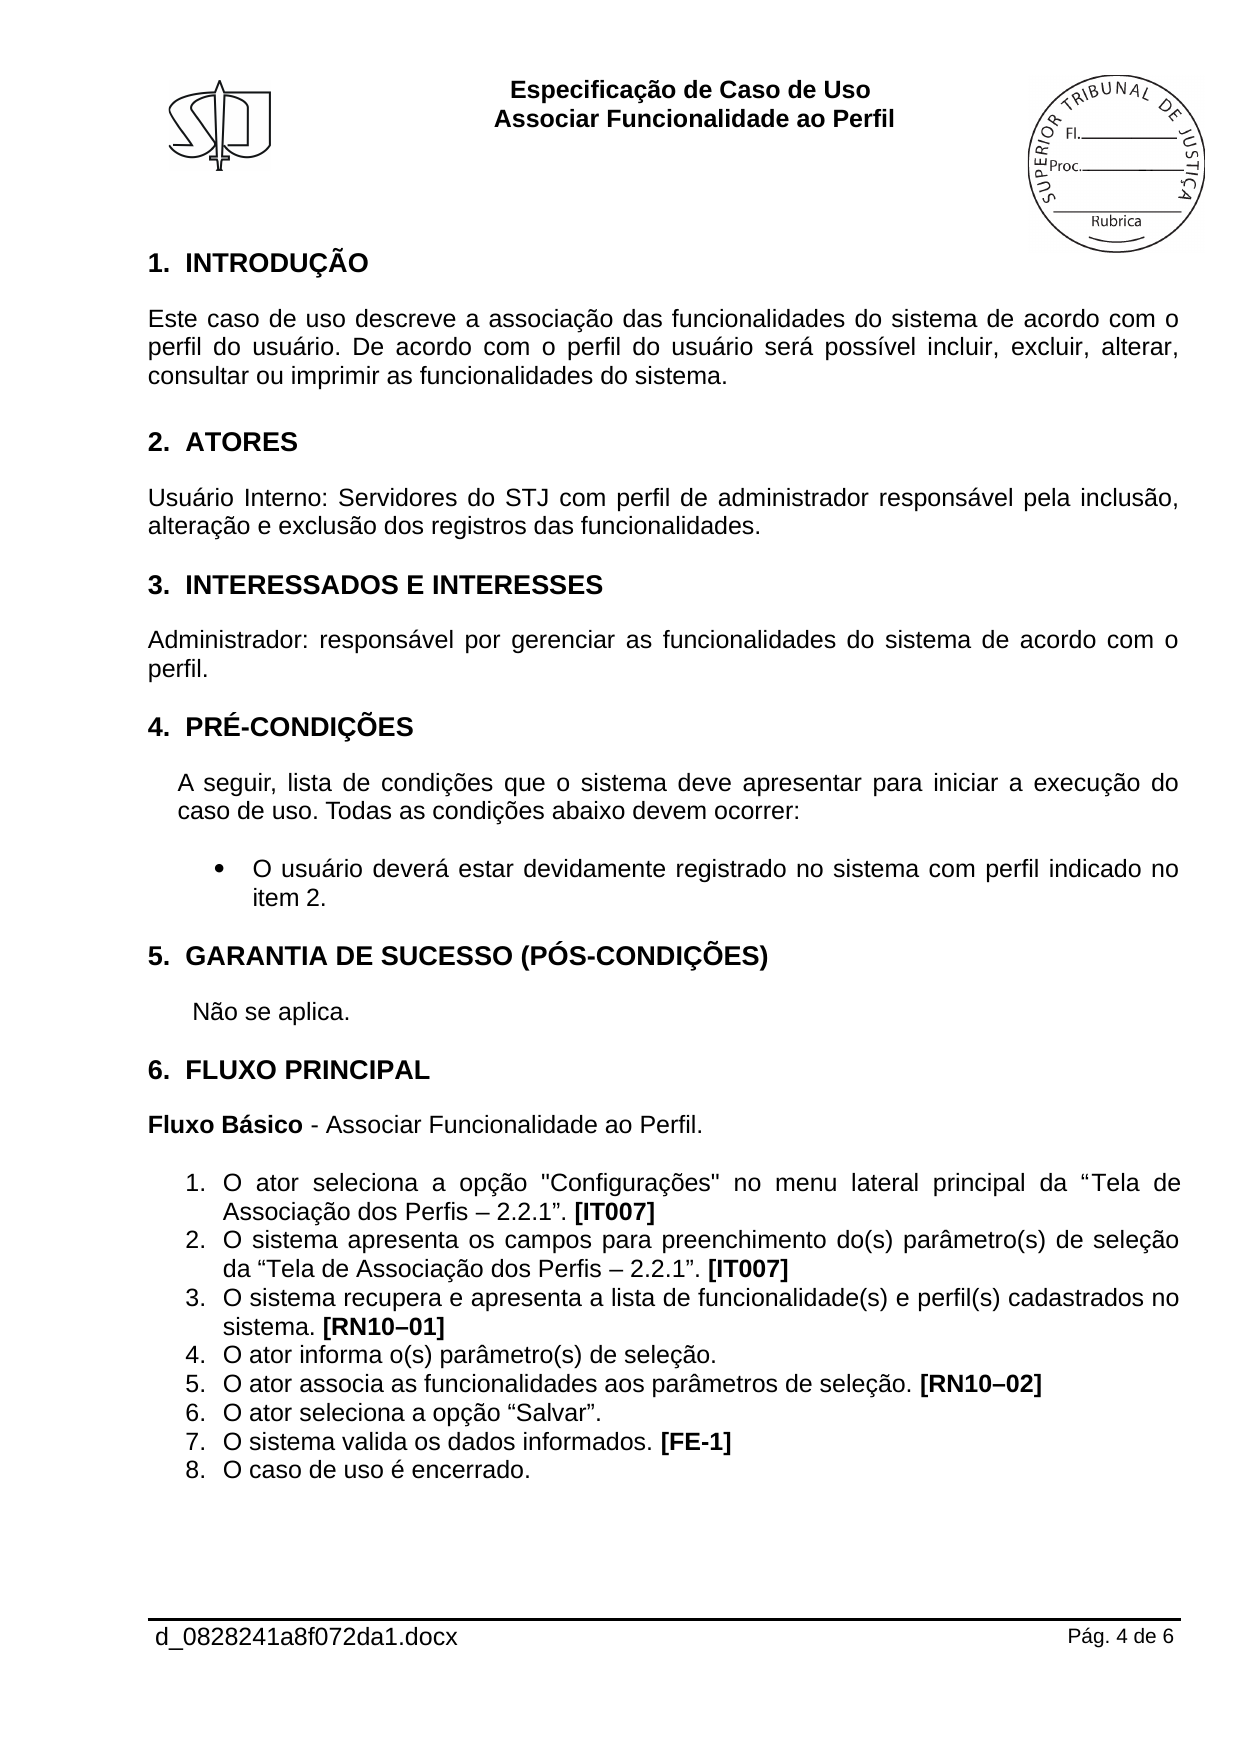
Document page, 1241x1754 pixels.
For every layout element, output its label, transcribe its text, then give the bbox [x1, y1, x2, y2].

text Fluxo Básico - Associar Funcionalidade ao Perfil. [148, 1110, 1181, 1139]
list ATORES [148, 426, 1181, 458]
list O ator seleciona a opção “Salvar”. [185, 1398, 1181, 1427]
list O ator associa as funcionalidades aos parâmetros de seleção. [RN10–02] [185, 1369, 1181, 1398]
list GARANTIA DE SUCESSO (PÓS-CONDIÇÕES) [148, 940, 1181, 972]
list O ator informa o(s) parâmetro(s) de seleção. [185, 1340, 1181, 1369]
list O sistema valida os dados informados. [FE-1] [185, 1427, 1181, 1455]
list O caso de uso é encerrado. [185, 1455, 1181, 1484]
text Administrador: responsável por gerenciar as funcionalidades do sistema de acordo com o perfil. [148, 625, 1181, 683]
list INTRODUÇÃO [148, 247, 1181, 279]
text Este caso de uso descreve a associação das funcionalidades do sistema de acordo com o perfil do usuário. De acordo com o perfil do usuário será possível incluir, excluir, alterar, consultar ou imprimir as funcionalidades do sistema. [148, 304, 1181, 390]
text Não se aplica. [148, 997, 1181, 1025]
picture [1027, 75, 1205, 253]
list INTERESSADOS E INTERESSES [148, 569, 1181, 600]
list FLUXO PRINCIPAL [148, 1054, 1181, 1085]
list A seguir, lista de condições que o sistema deve apresentar para iniciar a execução do caso de uso. Todas as condições abaixo devem ocorrer: [177, 768, 1181, 825]
list O sistema recupera e apresenta a lista de funcionalidade(s) e perfil(s) cadastrados no sistema. [RN10–01] [185, 1283, 1181, 1340]
list O usuário deverá estar devidamente registrado no sistema com perfil indicado no item 2. [215, 854, 1181, 912]
list O ator seleciona a opção "Configurações" no menu lateral principal da “Tela de Associação dos Perfis – 2.2.1”. [IT007] [185, 1168, 1181, 1225]
list O sistema apresenta os campos para preenchimento do(s) parâmetro(s) de seleção da “Tela de Associação dos Perfis – 2.2.1”. [IT007] [185, 1225, 1181, 1283]
list PRÉ-CONDIÇÕES [148, 711, 1181, 743]
text Usuário Interno: Servidores do STJ com perfil de administrador responsável pela inclusão, alteração e exclusão dos registros das funcionalidades. [148, 483, 1181, 540]
